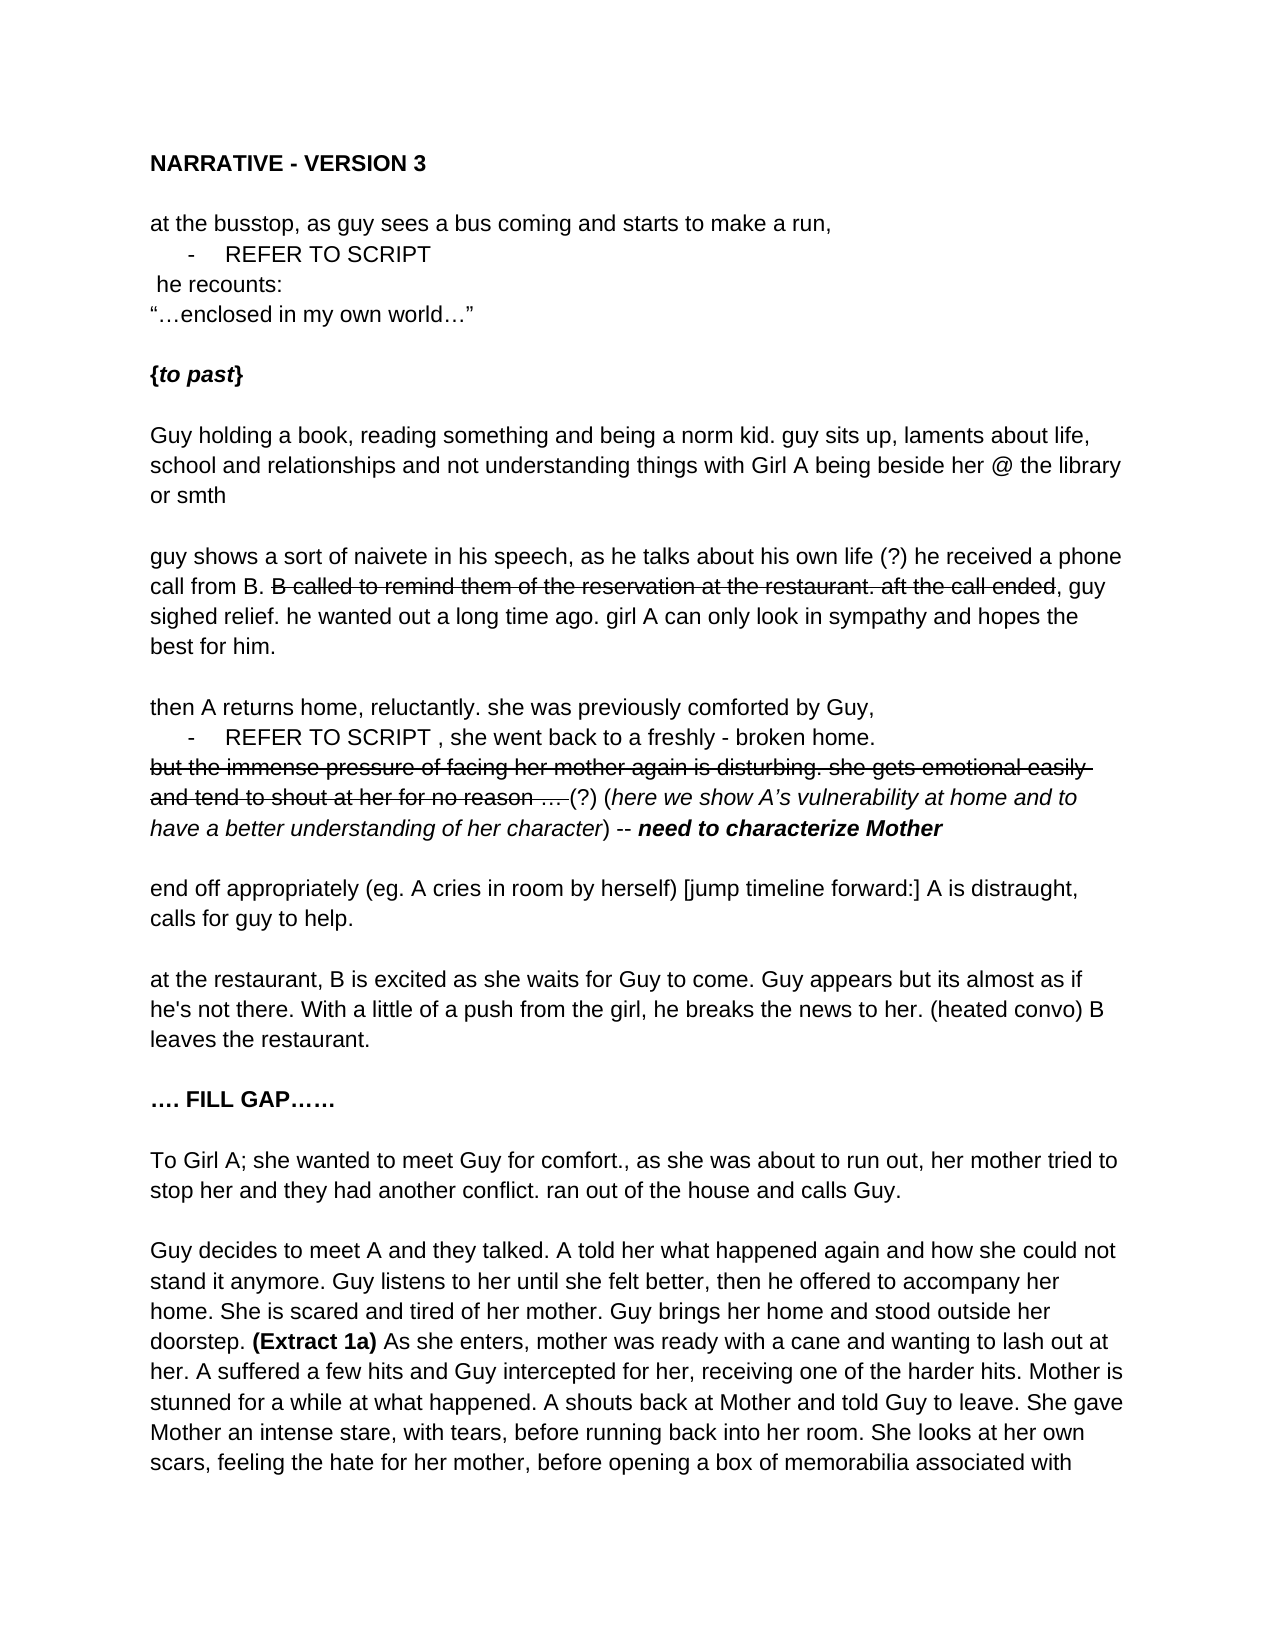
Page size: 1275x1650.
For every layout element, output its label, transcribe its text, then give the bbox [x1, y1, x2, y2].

text at the busstop, as guy sees a bus coming and starts to make a run, [150, 210, 1125, 237]
text “…enclosed in my own world…” [150, 301, 1125, 327]
text To Girl A; she wanted to meet Guy for comfort., as she was about to run out, her mother tried to stop her and they had another conflict. ran out of the house and calls Guy. [150, 1147, 1125, 1203]
text NARRATIVE - VERSION 3 [150, 150, 1125, 176]
text then A returns home, reluctantly. she was previously comforted by Guy, [150, 694, 1125, 720]
text end off appropriately (eg. A cries in room by herself) [jump timeline forward:] A is distraught, calls for guy to help. [150, 875, 1125, 932]
text but the immense pressure of facing her mother again is disturbing. she gets emotional easily and tend to shout at her for no reason … (?) (here we show A’s vulnerability at home and to have a better understanding of her character) -- need to characterize Mother [150, 754, 1125, 841]
text {to past} [150, 361, 1125, 388]
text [150, 1237, 1125, 1475]
text guy shows a sort of naivete in his speech, as he talks about his own life (?) he received a phone call from B. B called to remind them of the reservation at the restaurant. aft the call ended, guy sighed relief. he wanted out a long time ago. girl A can only look in sympathy and hopes the best for him. [150, 543, 1125, 660]
text …. FILL GAP…… [150, 1086, 1125, 1113]
text he recounts: [150, 271, 1125, 297]
text Guy holding a book, reading something and being a norm kid. guy sits up, laments about life, school and relationships and not understanding things with Girl A being beside her @ the library or smth [150, 422, 1125, 509]
text at the restaurant, B is excited as she waits for Guy to come. Guy appears but its almost as if he's not there. With a little of a push from the girl, he breaks the news to her. (heated convo) B leaves the restaurant. [150, 966, 1125, 1052]
list REFER TO SCRIPT [187, 241, 1125, 267]
list REFER TO SCRIPT , she went back to a freshly - broken home. [187, 724, 1125, 750]
